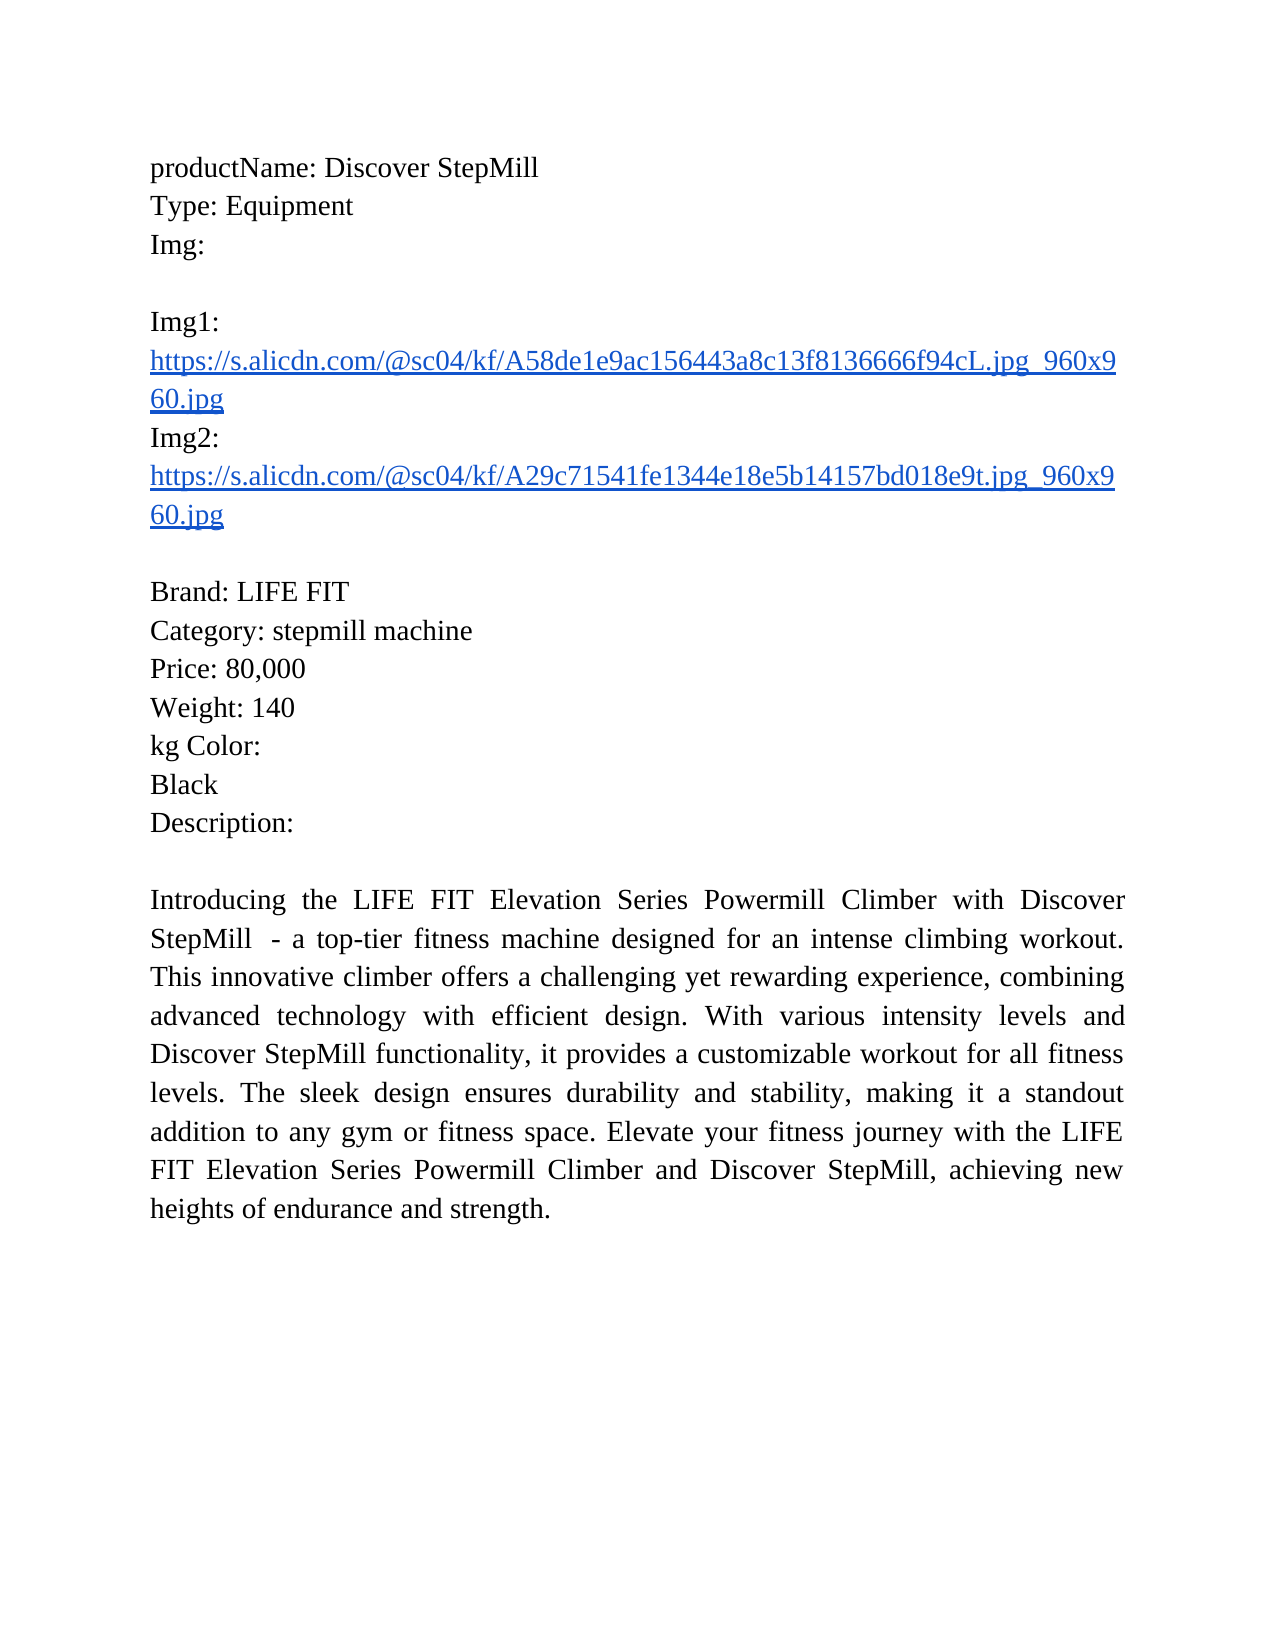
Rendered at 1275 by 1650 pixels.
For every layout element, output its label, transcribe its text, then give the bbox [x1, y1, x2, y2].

text Img1: https://s.alicdn.com/@sc04/kf/A58de1e9ac156443a8c13f8136666f94cL.jpg_960x9 60.jpg [150, 304, 1139, 415]
text Img: [150, 227, 1139, 261]
text Brand: LIFE FIT [150, 574, 1139, 608]
text Img2: https://s.alicdn.com/@sc04/kf/A29c71541fe1344e18e5b14157bd018e9t.jpg_960x9 60.jpg [150, 420, 1139, 530]
text Weight: 140 kg Color: Black Description: [150, 690, 330, 839]
text Category: stepmill machine Price: 80,000 [150, 613, 534, 685]
text productName: Discover StepMill Type: Equipment [150, 150, 602, 222]
text Introducing the LIFE FIT Elevation Series Powermill Climber with Discover StepMill - a top-tier fitness machine designed for an intense climbing workout. This innovative climber offers a challenging yet rewarding experience, combining advanced technology with efficient design. With various intensity levels and Discover StepMill functionality, it provides a customizable workout for all fitness levels. The sleek design ensures durability and stability, making it a standout addition to any gym or fitness space. Elevate your fitness journey with the LIFE FIT Elevation Series Powermill Climber and Discover StepMill, achieving new heights of endurance and strength. [150, 882, 1125, 1224]
